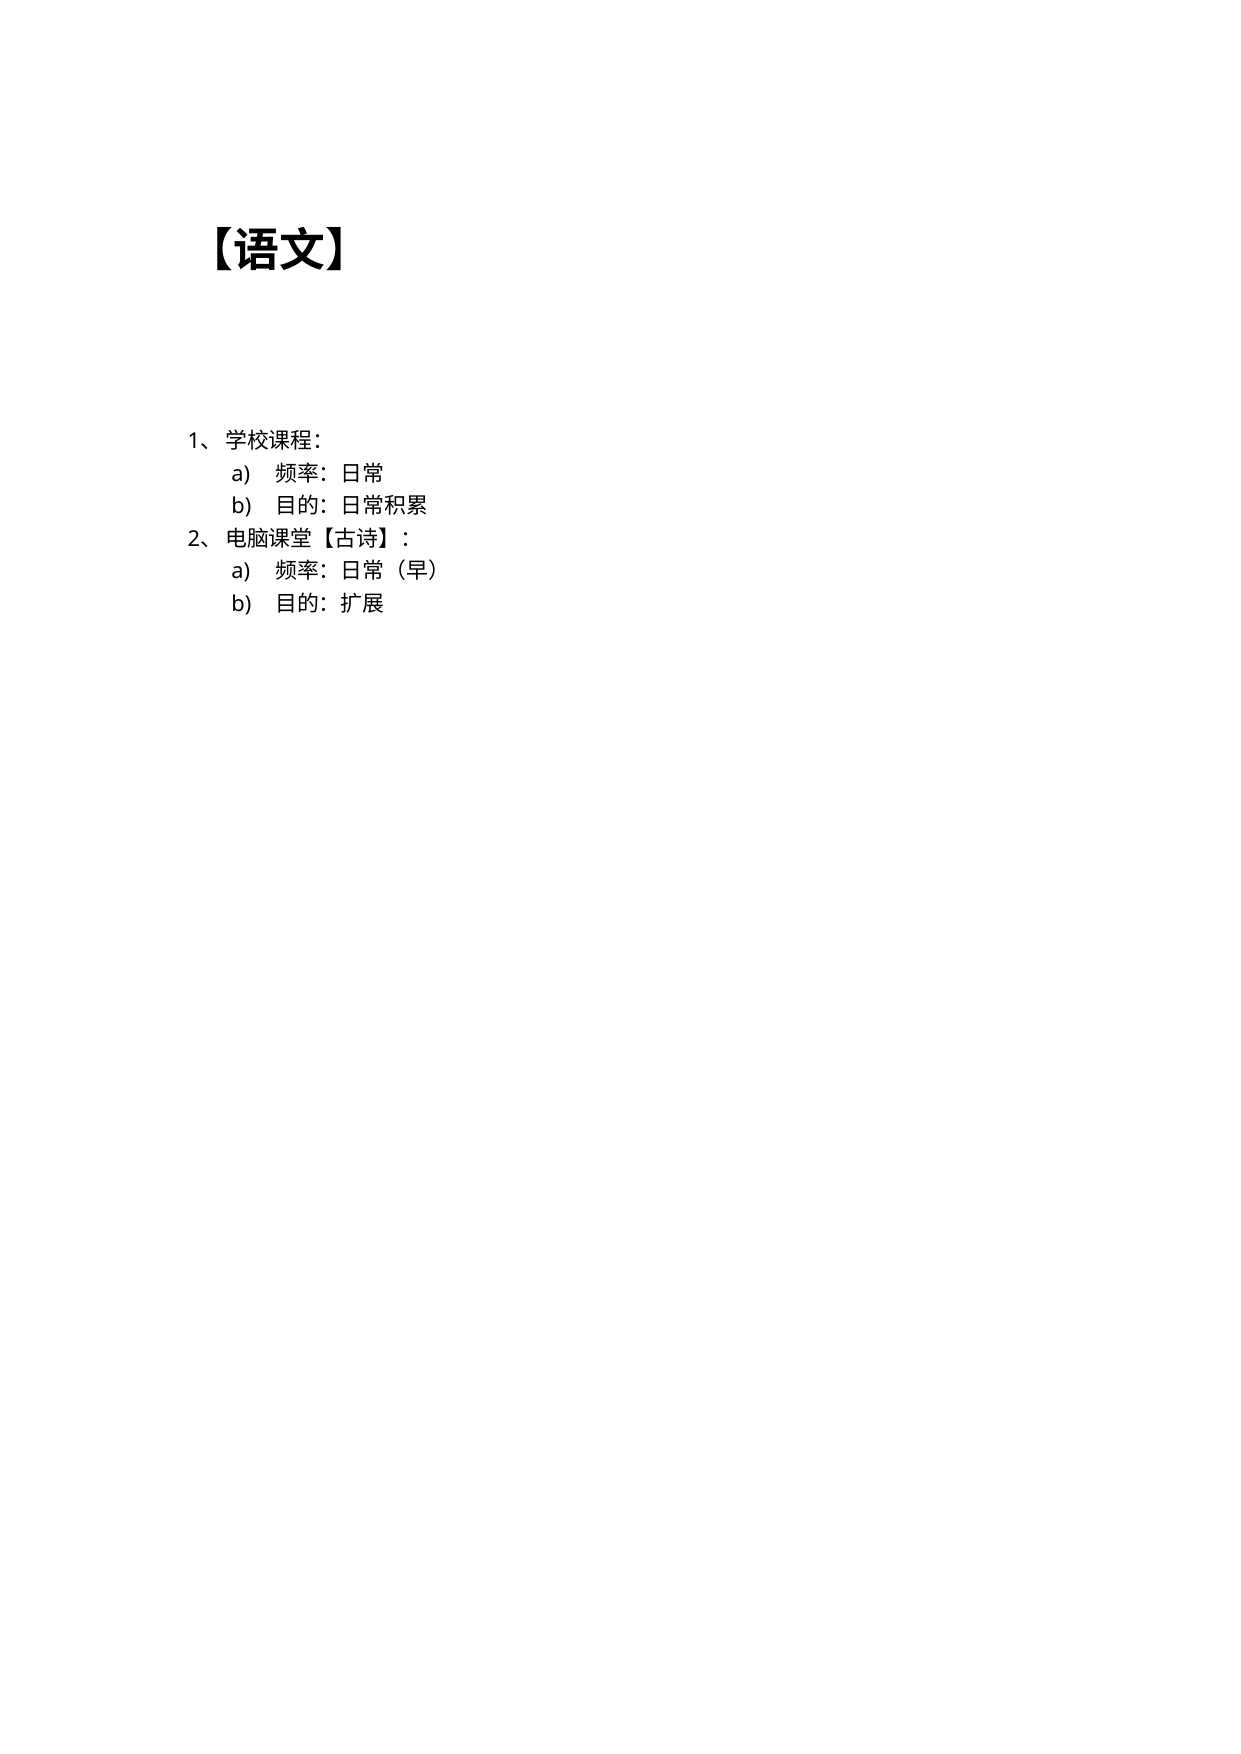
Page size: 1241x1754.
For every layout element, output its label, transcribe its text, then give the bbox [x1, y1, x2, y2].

subtitle 【语文】 [187, 197, 1053, 295]
list 频率：日常（早） [231, 553, 1053, 585]
list 频率：日常 [231, 455, 1053, 488]
list 电脑课堂【古诗】： [187, 520, 1053, 553]
list 目的：扩展 [231, 585, 1053, 618]
list 学校课程： [187, 423, 1053, 455]
list 目的：日常积累 [231, 488, 1053, 520]
